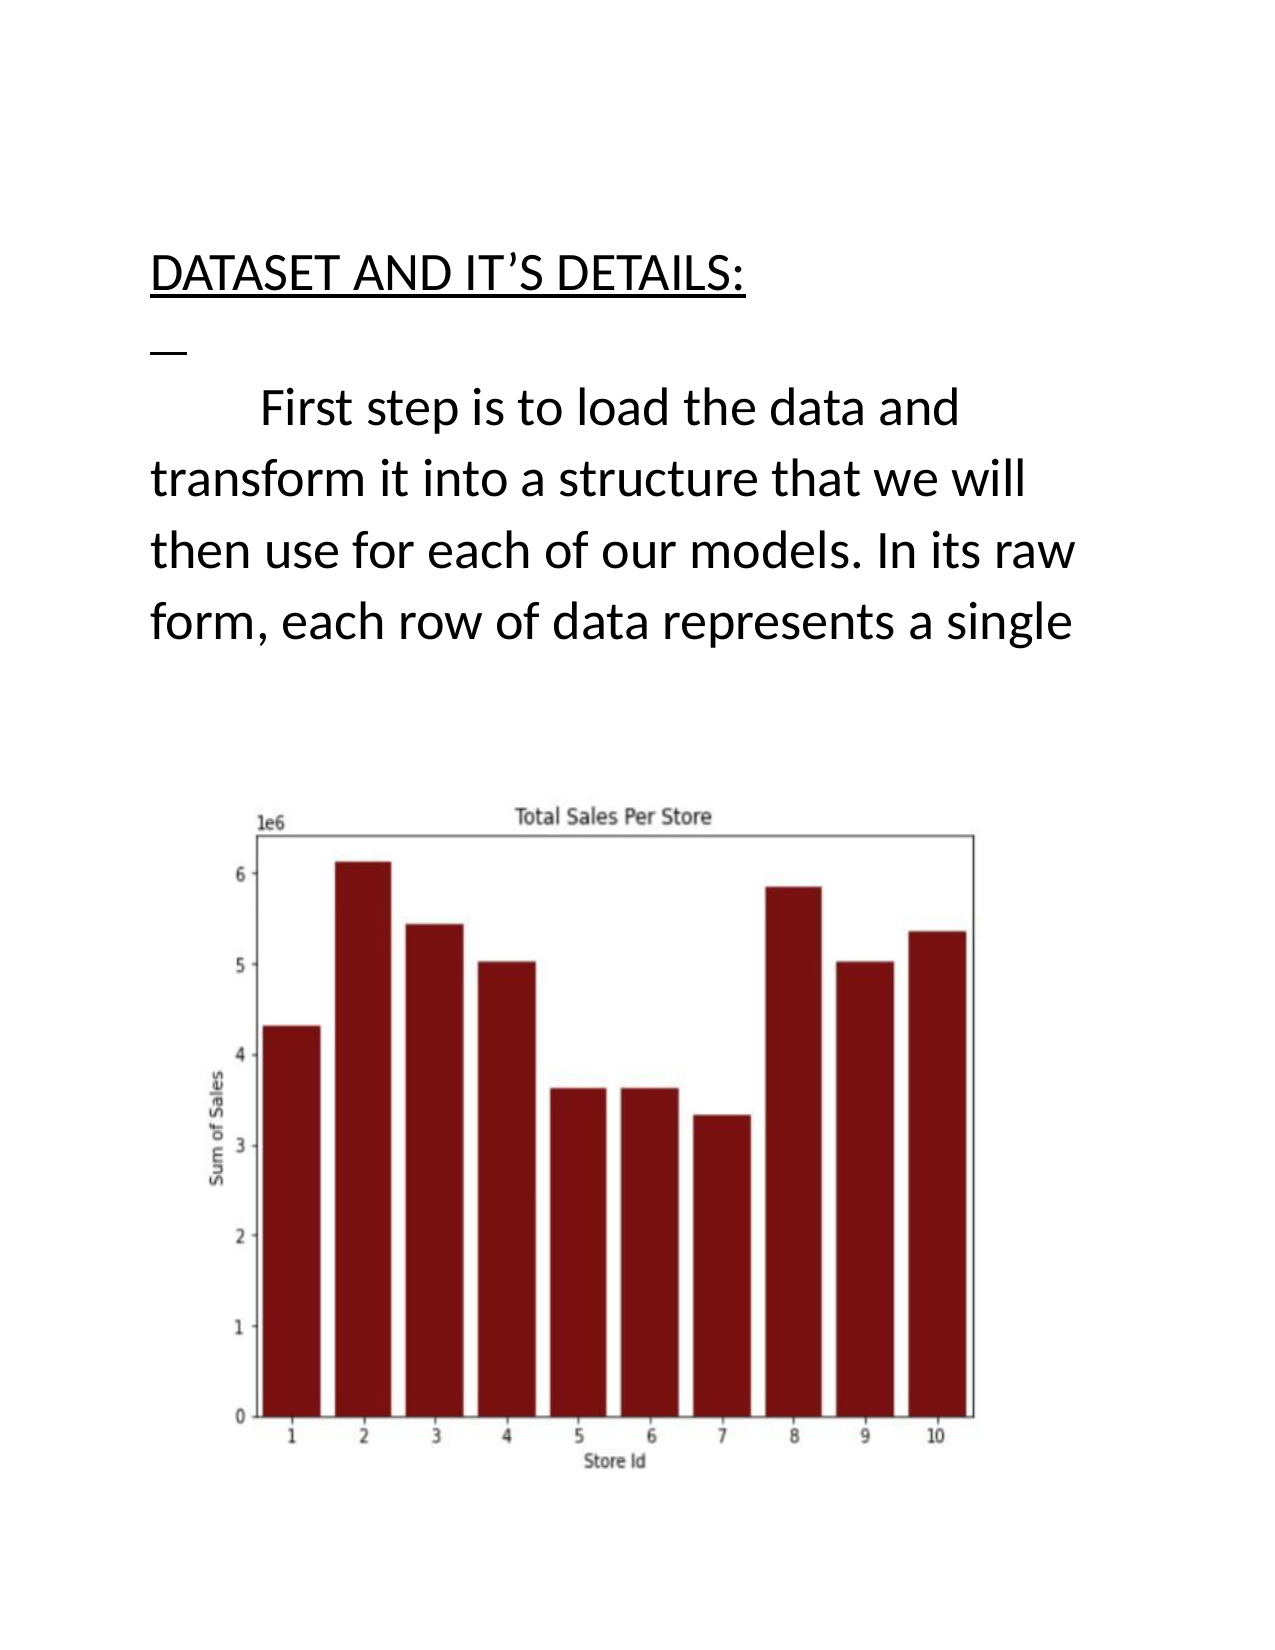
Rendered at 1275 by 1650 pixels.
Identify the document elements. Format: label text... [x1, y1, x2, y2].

picture [156, 677, 1038, 1546]
text DATASET AND IT’S DETAILS: [150, 238, 1125, 304]
text First step is to load the data and transform it into a structure that we will then use for each of our models. In its raw form, each row of data represents a single day of sales at one of ten stores. Our goal is to predict monthly sales, so we will first consolidate all stores and days into total monthly sales. [150, 373, 1125, 653]
